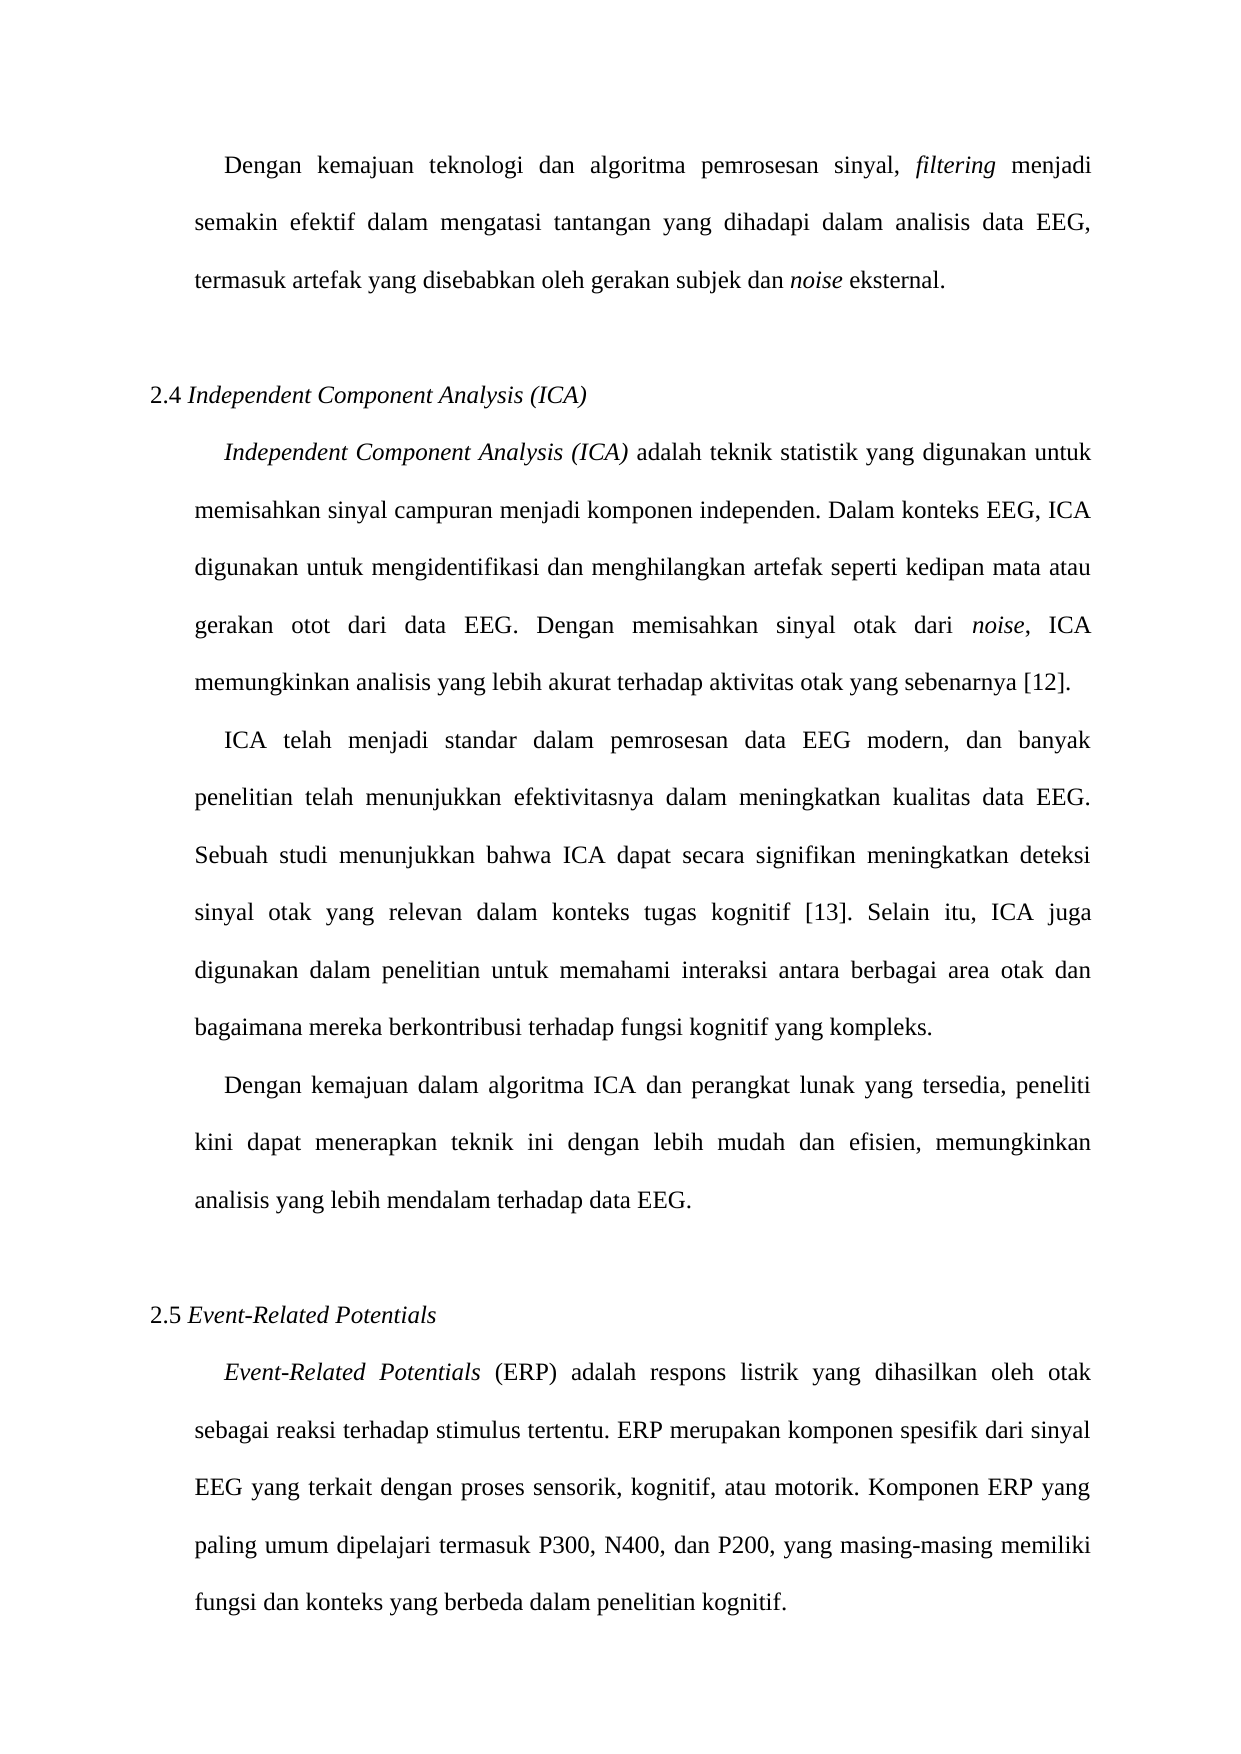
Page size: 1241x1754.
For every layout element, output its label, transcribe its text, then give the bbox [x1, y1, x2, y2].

text Dengan kemajuan dalam algoritma ICA dan perangkat lunak yang tersedia, peneliti kini dapat menerapkan teknik ini dengan lebih mudah dan efisien, memungkinkan analisis yang lebih mendalam terhadap data EEG. [194, 1070, 1092, 1213]
text 2.4 Independent Component Analysis (ICA) [150, 380, 1092, 408]
text Independent Component Analysis (ICA) adalah teknik statistik yang digunakan untuk memisahkan sinyal campuran menjadi komponen independen. Dalam konteks EEG, ICA digunakan untuk mengidentifikasi dan menghilangkan artefak seperti kedipan mata atau gerakan otot dari data EEG. Dengan memisahkan sinyal otak dari noise, ICA memungkinkan analisis yang lebih akurat terhadap aktivitas otak yang sebenarnya . [194, 437, 1092, 696]
text Event-Related Potentials (ERP) adalah respons listrik yang dihasilkan oleh otak sebagai reaksi terhadap stimulus tertentu. ERP merupakan komponen spesifik dari sinyal EEG yang terkait dengan proses sensorik, kognitif, atau motorik. Komponen ERP yang paling umum dipelajari termasuk P300, N400, dan P200, yang masing-masing memiliki fungsi dan konteks yang berbeda dalam penelitian kognitif. [194, 1357, 1092, 1616]
text Dengan kemajuan teknologi dan algoritma pemrosesan sinyal, filtering menjadi semakin efektif dalam mengatasi tantangan yang dihadapi dalam analisis data EEG, termasuk artefak yang disebabkan oleh gerakan subjek dan noise eksternal. [194, 150, 1092, 293]
text 2.5 Event-Related Potentials [150, 1300, 1092, 1328]
text ICA telah menjadi standar dalam pemrosesan data EEG modern, dan banyak penelitian telah menunjukkan efektivitasnya dalam meningkatkan kualitas data EEG. Sebuah studi menunjukkan bahwa ICA dapat secara signifikan meningkatkan deteksi sinyal otak yang relevan dalam konteks tugas kognitif . Selain itu, ICA juga digunakan dalam penelitian untuk memahami interaksi antara berbagai area otak dan bagaimana mereka berkontribusi terhadap fungsi kognitif yang kompleks. [194, 725, 1092, 1041]
